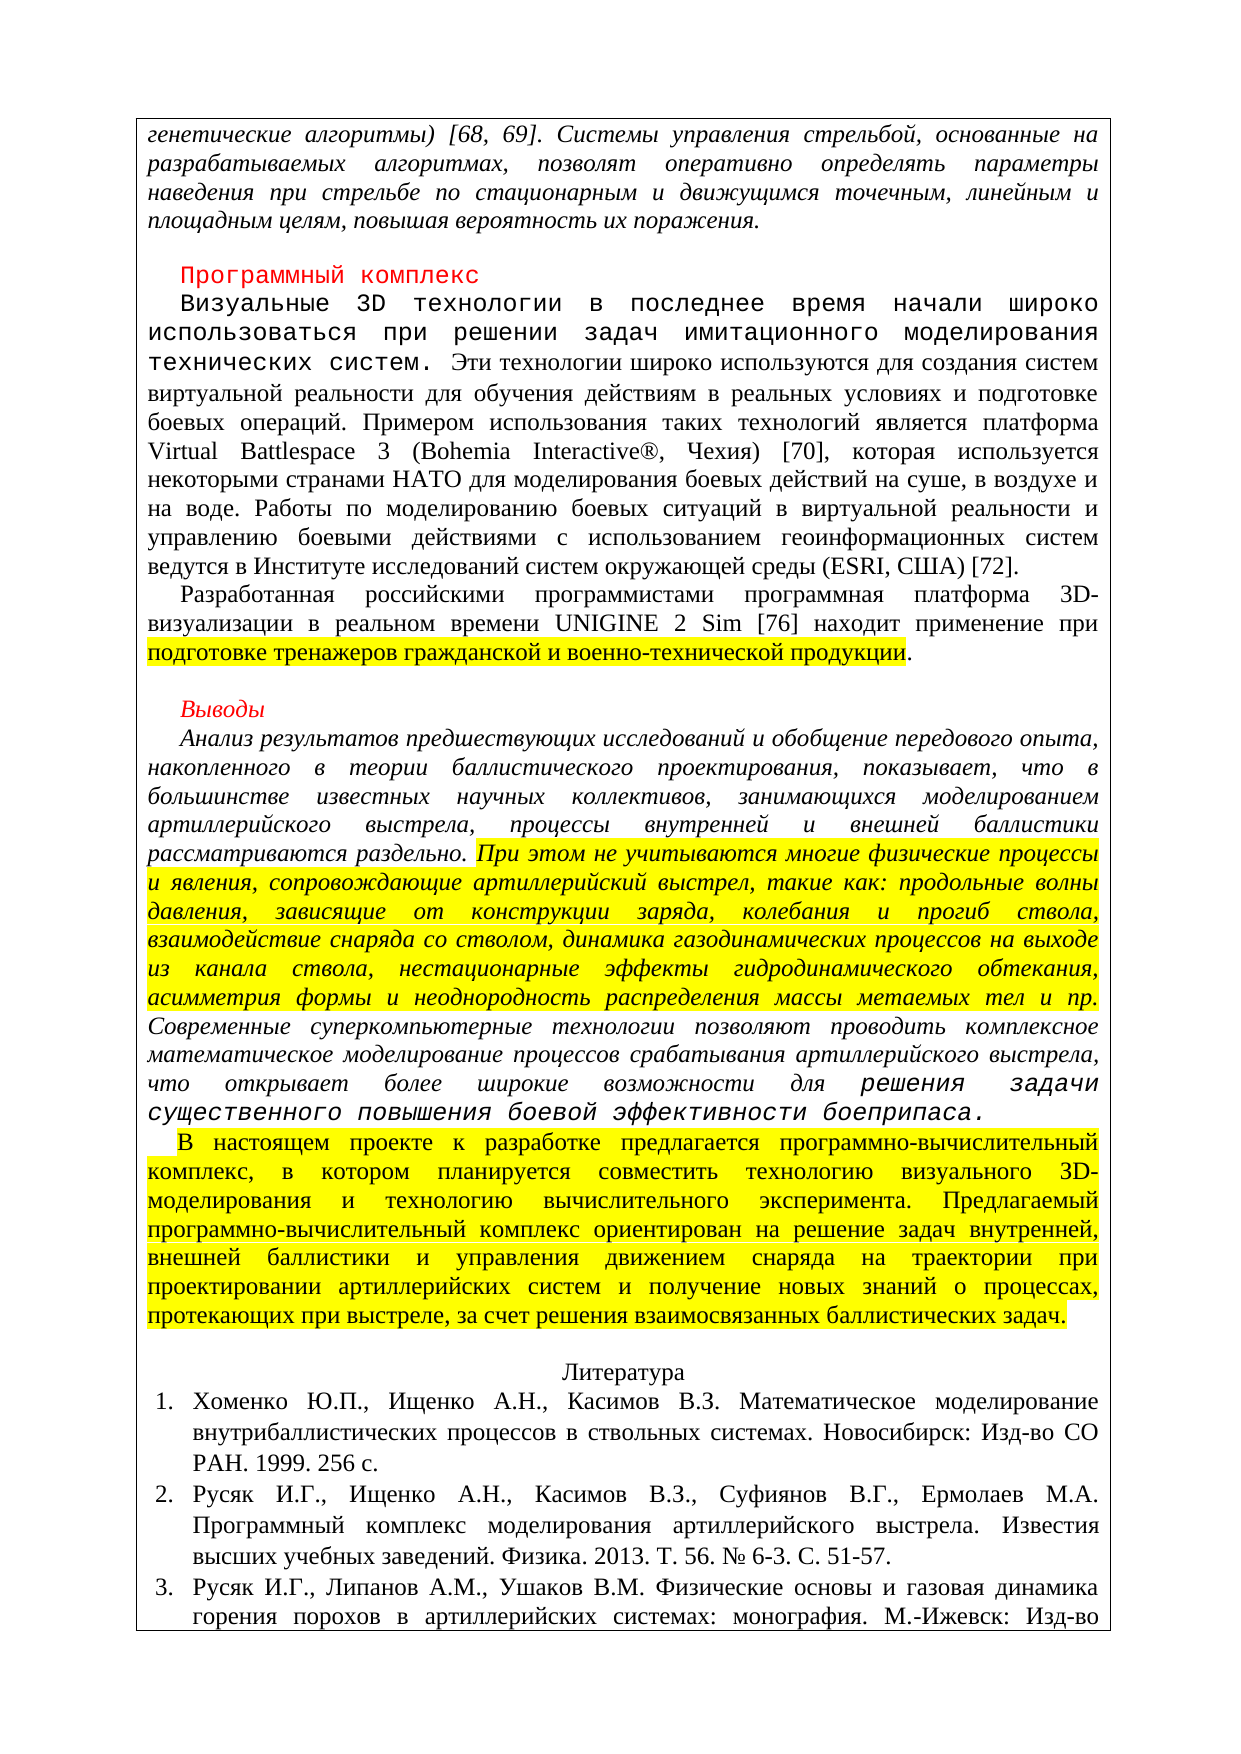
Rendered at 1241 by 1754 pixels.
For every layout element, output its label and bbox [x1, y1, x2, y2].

table_header [137, 119, 1110, 1630]
